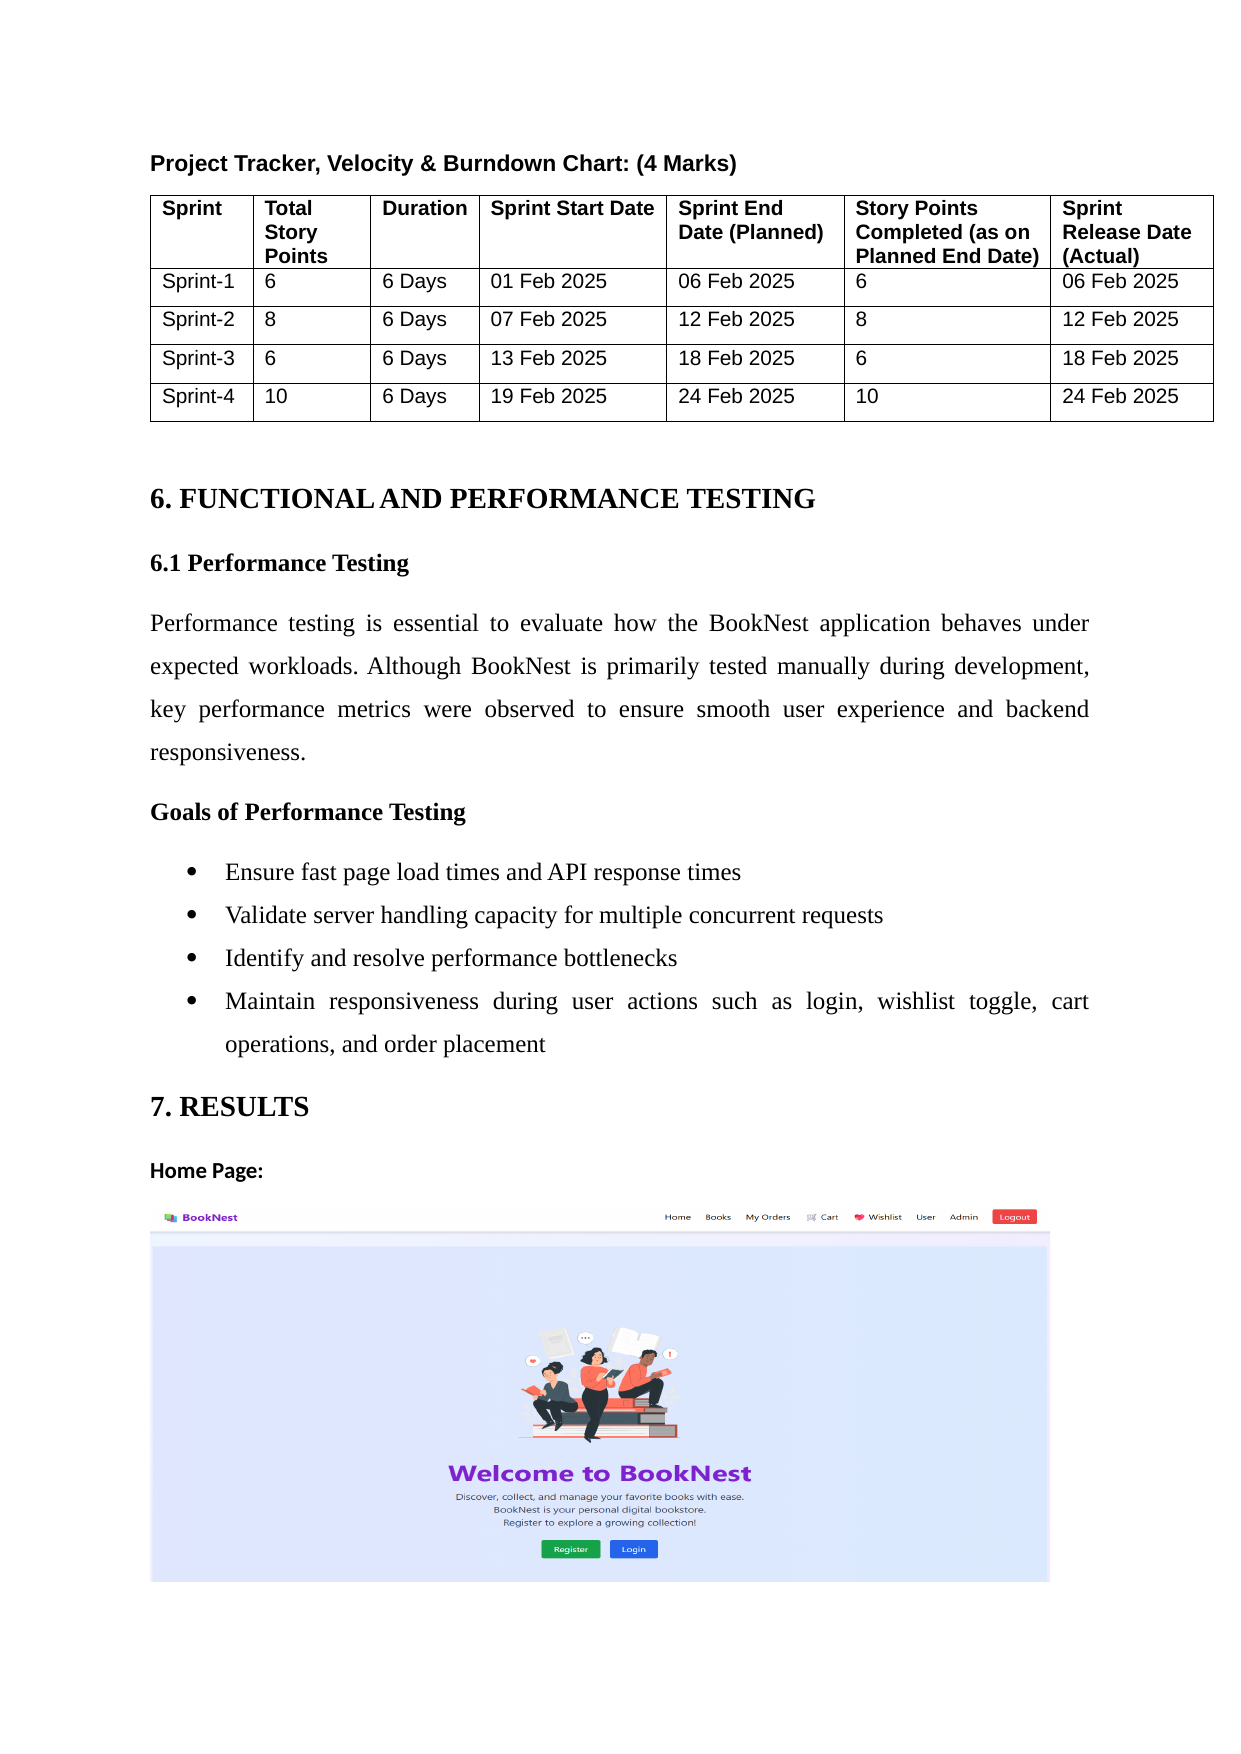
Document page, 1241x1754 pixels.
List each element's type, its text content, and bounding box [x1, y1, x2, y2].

table_cell Sprint-4 [151, 384, 253, 421]
table_cell 6 [254, 269, 370, 306]
table_cell 01 Feb 2025 [480, 269, 666, 306]
list Validate server handling capacity for multiple concurrent requests [187, 900, 1090, 929]
table_cell 12 Feb 2025 [1051, 307, 1213, 344]
table_cell 13 Feb 2025 [480, 345, 666, 382]
table_cell Sprint-2 [151, 307, 253, 344]
table_cell 6 [845, 345, 1050, 382]
table_header Sprint Start Date [480, 196, 666, 268]
table_cell 06 Feb 2025 [1051, 269, 1213, 306]
table_header Sprint [151, 196, 253, 268]
table_cell 8 [845, 307, 1050, 344]
table_cell 8 [254, 307, 370, 344]
table_header Sprint Release Date (Actual) [1051, 196, 1213, 268]
text Home Page: [150, 1156, 1090, 1184]
picture [150, 1203, 1050, 1582]
table_cell 6 Days [371, 345, 479, 382]
table_cell 6 Days [371, 384, 479, 421]
text 6.1 Performance Testing [150, 548, 1090, 577]
list Identify and resolve performance bottlenecks [187, 943, 1090, 972]
table_header Total Story Points [254, 196, 370, 268]
table_cell 24 Feb 2025 [1051, 384, 1213, 421]
table_cell 18 Feb 2025 [667, 345, 844, 382]
table_header Story Points Completed (as on Planned End Date) [845, 196, 1050, 268]
table_cell 06 Feb 2025 [667, 269, 844, 306]
table_cell 24 Feb 2025 [667, 384, 844, 421]
text Goals of Performance Testing [150, 797, 1090, 826]
table_header Duration [371, 196, 479, 268]
table_cell Sprint-3 [151, 345, 253, 382]
table_cell 6 [845, 269, 1050, 306]
table_cell 6 Days [371, 307, 479, 344]
table_cell 18 Feb 2025 [1051, 345, 1213, 382]
table_header Sprint End Date (Planned) [667, 196, 844, 268]
table_cell 6 Days [371, 269, 479, 306]
table_cell 10 [254, 384, 370, 421]
text 7. RESULTS [150, 1089, 1090, 1123]
list Maintain responsiveness during user actions such as login, wishlist toggle, cart operations, and order placement [187, 986, 1090, 1058]
table_cell Sprint-1 [151, 269, 253, 306]
list Ensure fast page load times and API response times [187, 857, 1090, 886]
text Performance testing is essential to evaluate how the BookNest application behaves under expected workloads. Although BookNest is primarily tested manually during development, key performance metrics were observed to ensure smooth user experience and backend responsiveness. [150, 608, 1090, 766]
table_cell 19 Feb 2025 [480, 384, 666, 421]
text 6. FUNCTIONAL AND PERFORMANCE TESTING [150, 481, 1090, 515]
table_cell 6 [254, 345, 370, 382]
text Project Tracker, Velocity & Burndown Chart: (4 Marks) [150, 150, 1090, 176]
table_cell 07 Feb 2025 [480, 307, 666, 344]
table_cell 12 Feb 2025 [667, 307, 844, 344]
table_cell 10 [845, 384, 1050, 421]
